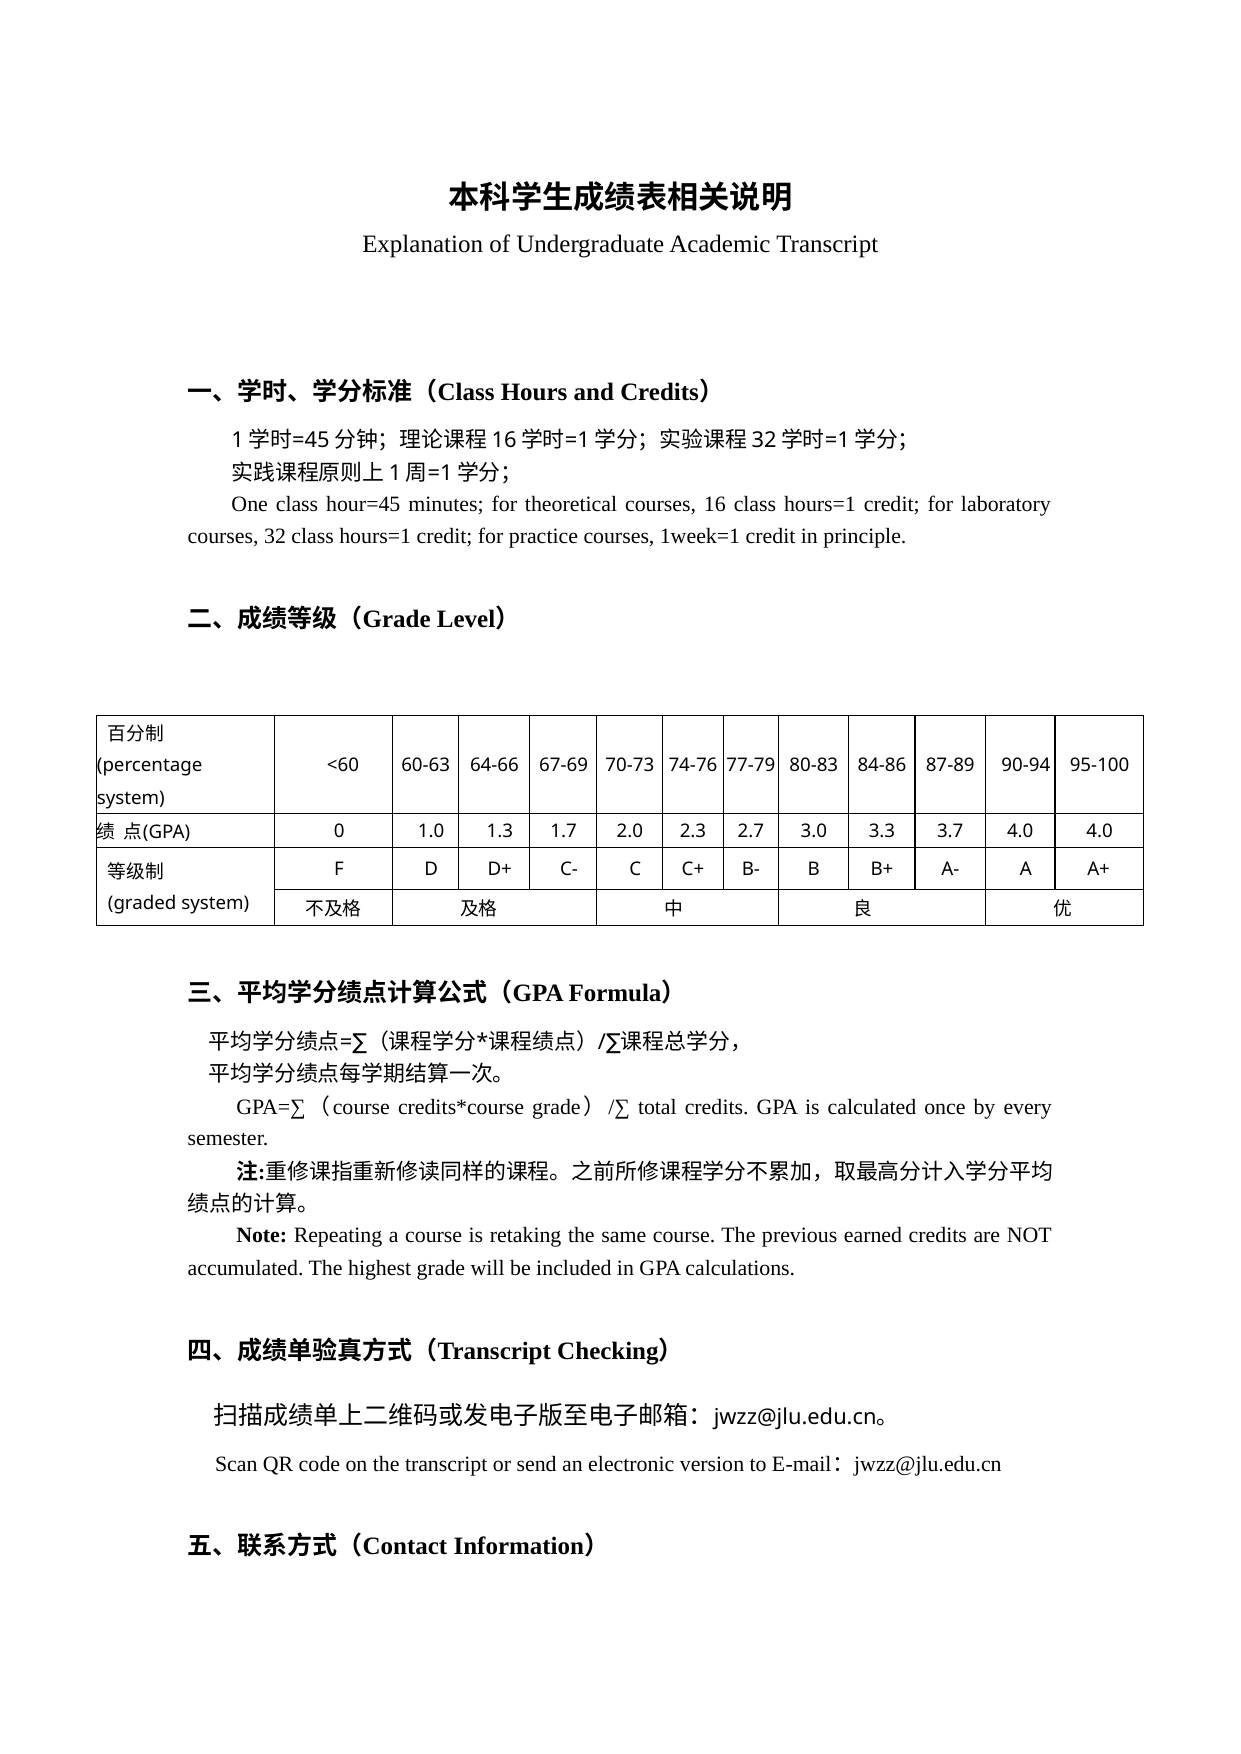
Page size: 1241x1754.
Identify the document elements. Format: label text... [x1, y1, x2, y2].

table_header 80-83 [779, 716, 848, 813]
table_cell D+ [459, 848, 529, 889]
table_cell 及格 [393, 890, 596, 925]
table_header 67-69 [530, 716, 596, 813]
table_cell 2.0 [597, 814, 662, 847]
table_cell D [393, 848, 458, 889]
table_header <60 [275, 716, 392, 813]
text 本科学生成绩表相关说明 [187, 162, 1053, 227]
table_header 60-63 [393, 716, 458, 813]
text 二、成绩等级（Grade Level） [187, 584, 1053, 649]
table_header 百分制 (percentage system) [97, 716, 274, 813]
table_header 74-76 [663, 716, 723, 813]
table_cell 4.0 [1056, 814, 1143, 847]
table_header 95-100 [1056, 716, 1143, 813]
text 五、联系方式（Contact Information） [187, 1511, 1053, 1576]
table_cell C [597, 848, 662, 889]
table_cell 0 [275, 814, 392, 847]
table_header 84-86 [849, 716, 914, 813]
table_cell C+ [663, 848, 723, 889]
table_cell 良 [779, 890, 985, 925]
text 三、平均学分绩点计算公式（GPA Formula） [187, 958, 1053, 1023]
table_header 77-79 [724, 716, 778, 813]
table_cell A [986, 848, 1054, 889]
table_cell F [275, 848, 392, 889]
table_header 64-66 [459, 716, 529, 813]
table_cell 1.3 [459, 814, 529, 847]
table_cell 4.0 [986, 814, 1054, 847]
table_cell 3.0 [779, 814, 848, 847]
text 1学时=45分钟；理论课程16学时=1学分；实验课程32学时=1学分； [187, 422, 1053, 454]
table_cell 优 [986, 890, 1143, 925]
text 平均学分绩点每学期结算一次。 [187, 1056, 1053, 1088]
text Explanation of Undergraduate Academic Transcript [187, 227, 1053, 259]
table_cell B+ [849, 848, 914, 889]
table_cell 等级制 (graded system) [97, 848, 274, 925]
table_cell C- [530, 848, 596, 889]
table_header 87-89 [916, 716, 985, 813]
table_cell 1.7 [530, 814, 596, 847]
table_cell 1.0 [393, 814, 458, 847]
text Scan QR code on the transcript or send an electronic version to E-mail：jwzz@jlu.edu.cn [187, 1446, 1053, 1478]
table_header 90-94 [986, 716, 1054, 813]
text Note: Repeating a course is retaking the same course. The previous earned credits are NOT accumulated. The highest grade will be included in GPA calculations. [187, 1218, 1053, 1283]
table_cell 3.3 [849, 814, 914, 847]
text 四、成绩单验真方式（Transcript Checking） [187, 1316, 1053, 1381]
text 平均学分绩点=∑（课程学分*课程绩点）/∑课程总学分， [187, 1023, 1053, 1056]
table_cell 中 [597, 890, 778, 925]
text One class hour=45 minutes; for theoretical courses, 16 class hours=1 credit; for laboratory courses, 32 class hours=1 credit; for practice courses, 1week=1 credit in principle. [187, 487, 1053, 552]
table_cell A+ [1056, 848, 1143, 889]
text GPA=∑（course credits*course grade）/∑ total credits. GPA is calculated once by every semester. [187, 1088, 1053, 1153]
table_cell B- [724, 848, 778, 889]
table_cell 绩 点(GPA) [97, 814, 274, 847]
text 一、学时、学分标准（Class Hours and Credits） [187, 357, 1053, 422]
table_cell B [779, 848, 848, 889]
table_cell 2.7 [724, 814, 778, 847]
text 注:重修课指重新修读同样的课程。之前所修课程学分不累加，取最高分计入学分平均绩点的计算。 [187, 1153, 1053, 1218]
text 实践课程原则上1周=1学分； [187, 454, 1053, 487]
table_cell 不及格 [275, 890, 392, 925]
table_cell A- [916, 848, 985, 889]
table_header 70-73 [597, 716, 662, 813]
text 扫描成绩单上二维码或发电子版至电子邮箱：jwzz@jlu.edu.cn。 [187, 1381, 1053, 1446]
table_cell 2.3 [663, 814, 723, 847]
table_cell 3.7 [916, 814, 985, 847]
